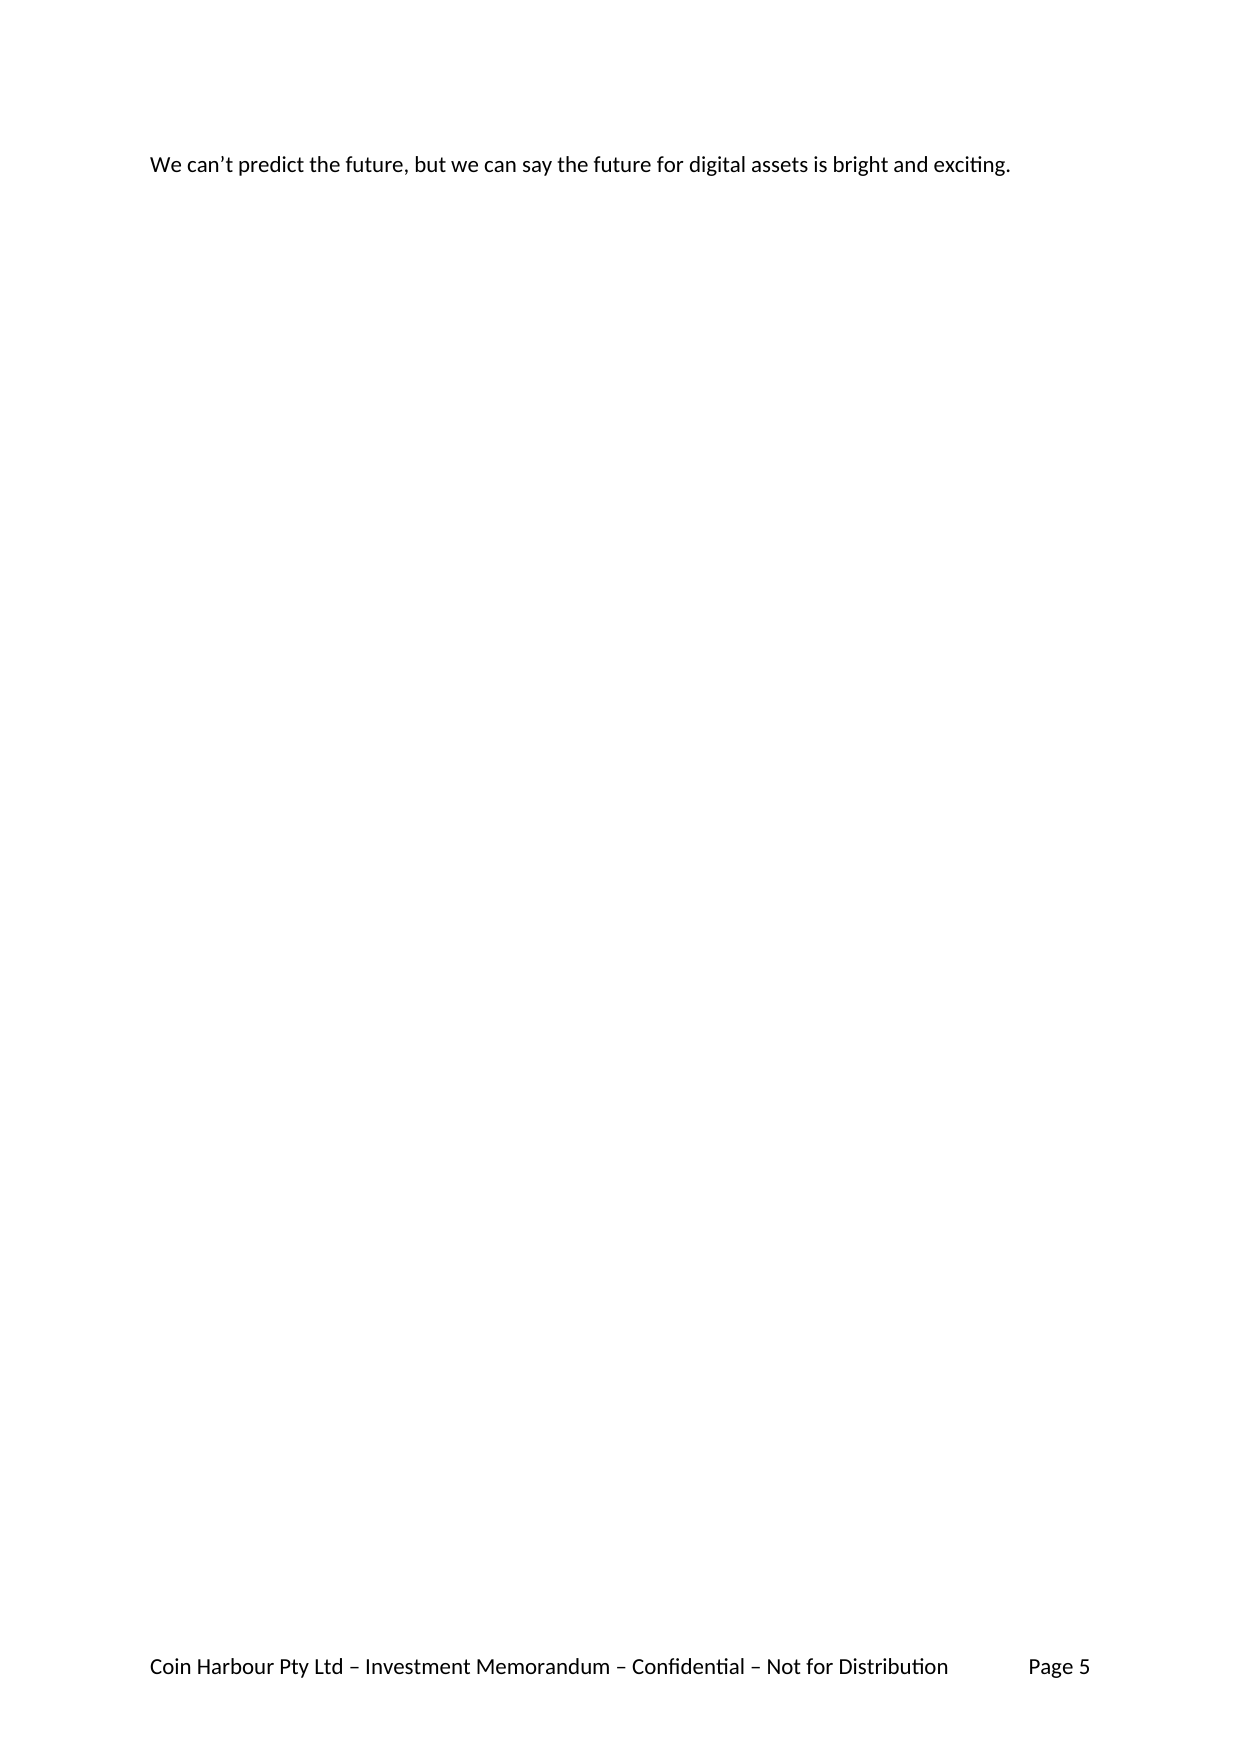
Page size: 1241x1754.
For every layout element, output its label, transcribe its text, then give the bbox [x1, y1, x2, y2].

text We can’t predict the future, but we can say the future for digital assets is bright and exciting. [150, 150, 1090, 178]
